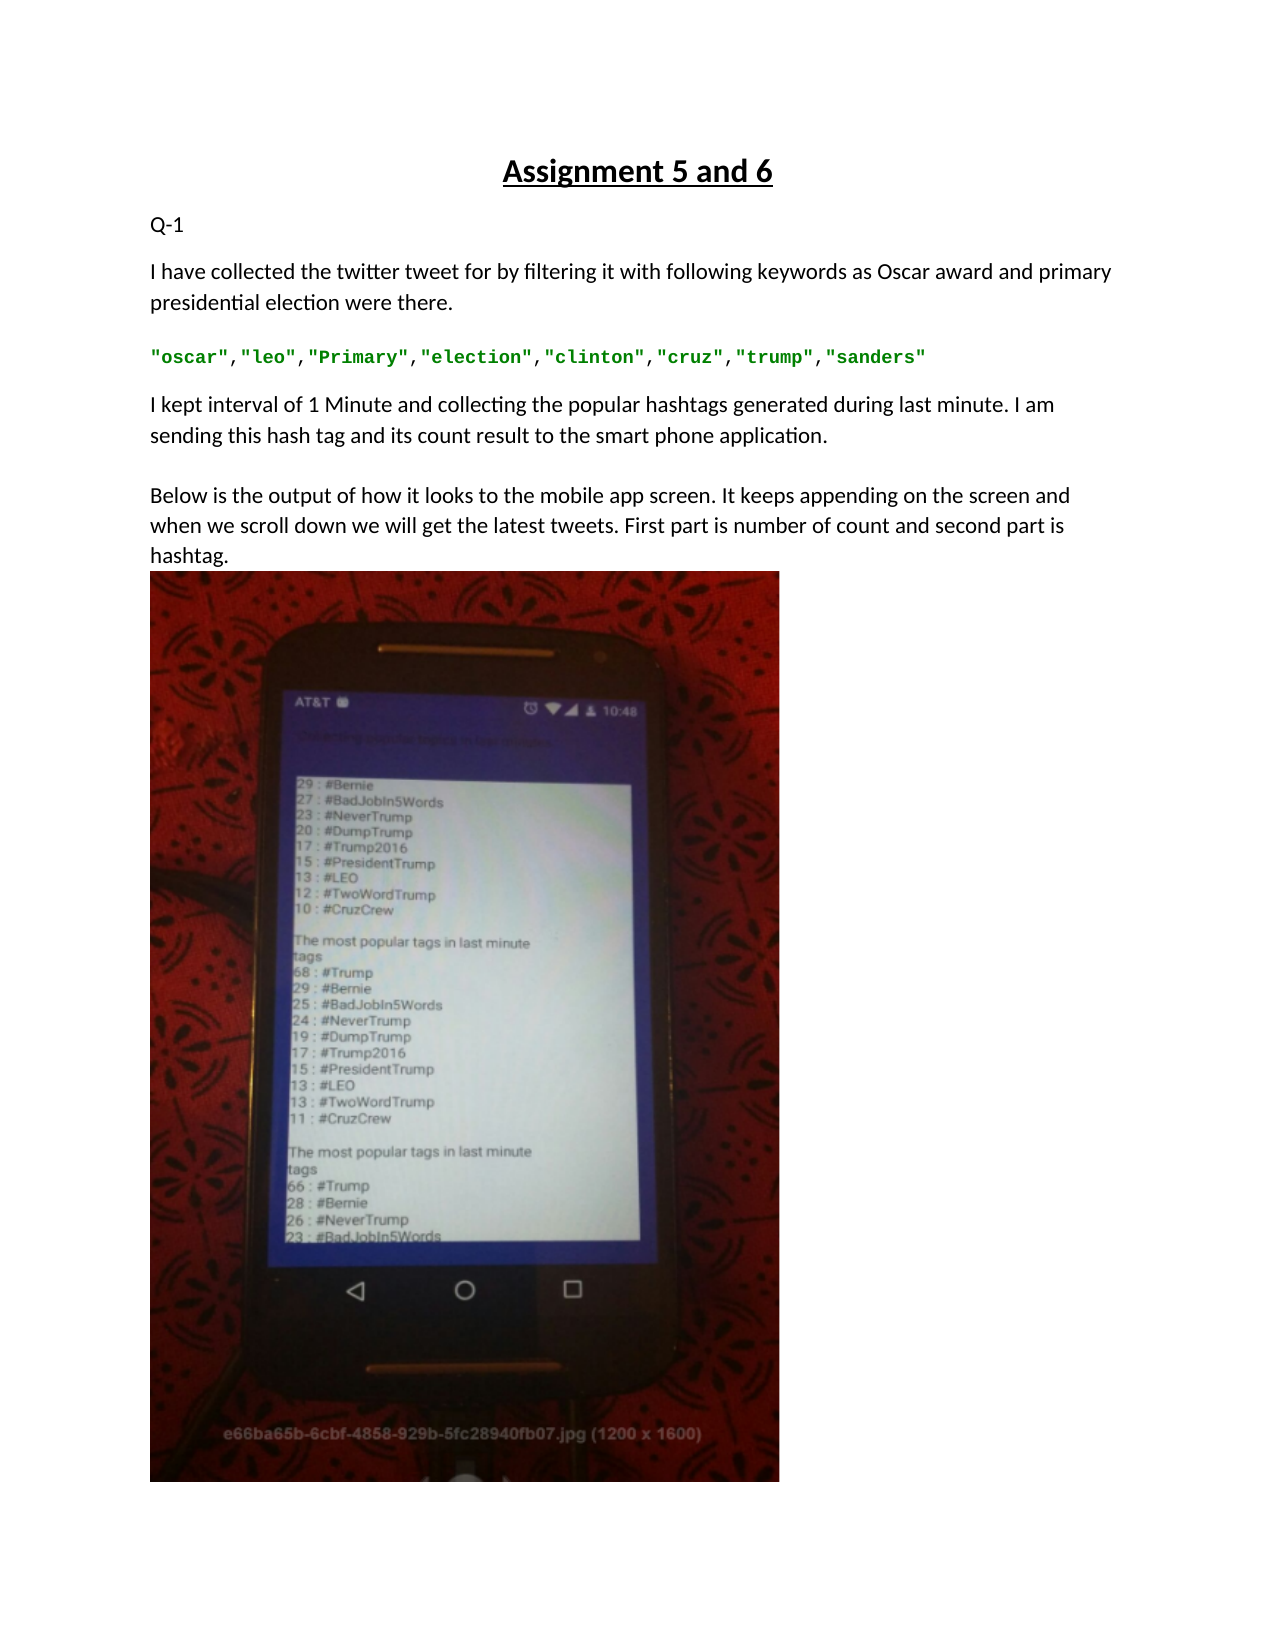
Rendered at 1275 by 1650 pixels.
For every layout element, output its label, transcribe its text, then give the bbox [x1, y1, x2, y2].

picture [150, 571, 780, 1482]
text I have collected the twitter tweet for by filtering it with following keywords as Oscar award and primary presidential election were there. [150, 257, 1125, 316]
text "oscar","leo","Primary","election","clinton","cruz","trump","sanders" [150, 348, 1125, 369]
text Assignment 5 and 6 [150, 150, 1125, 191]
text Q-1 [150, 211, 1125, 239]
text I kept interval of 1 Minute and collecting the popular hashtags generated during last minute. I am sending this hash tag and its count result to the smart phone application. [150, 391, 1125, 449]
text Below is the output of how it looks to the mobile app screen. It keeps appending on the screen and when we scroll down we will get the latest tweets. First part is number of count and second part is hashtag. [150, 481, 1125, 570]
